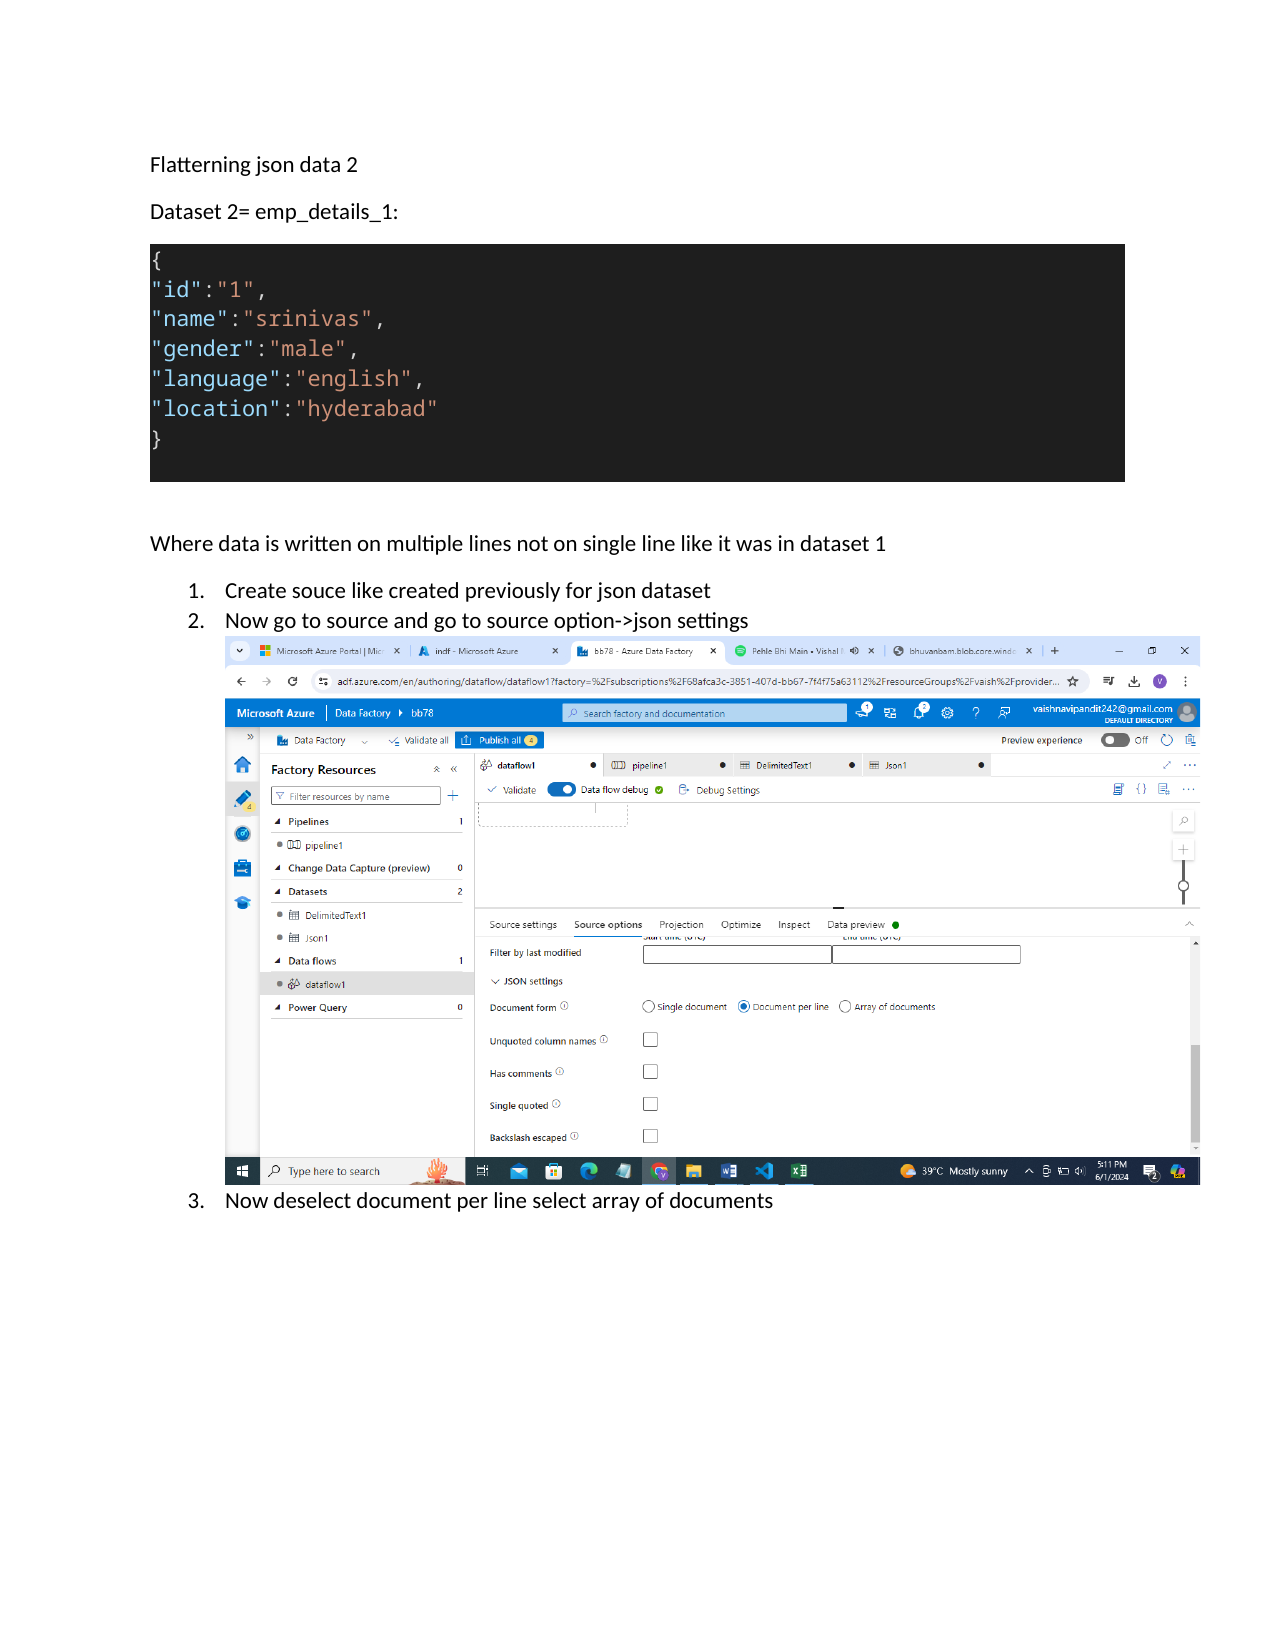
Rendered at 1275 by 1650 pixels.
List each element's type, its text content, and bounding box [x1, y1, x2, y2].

picture [225, 636, 1200, 1185]
text } [150, 422, 1125, 452]
text "location":"hyderabad" [150, 393, 1125, 422]
list Now deselect document per line select array of documents [187, 1187, 1125, 1214]
text "gender":"male", [150, 333, 1125, 363]
text "id":"1", [150, 273, 1125, 303]
text Flatterning json data 2 [150, 150, 1125, 178]
text "language":"english", [150, 363, 1125, 393]
list Now go to source and go to source option->json settings [187, 606, 1125, 634]
list Create souce like created previously for json dataset [187, 576, 1125, 604]
text Where data is written on multiple lines not on single line like it was in dataset 1 [150, 529, 1125, 557]
text { [150, 244, 1125, 273]
text "name":"srinivas", [150, 303, 1125, 333]
text Dataset 2= emp_details_1: [150, 197, 1125, 225]
